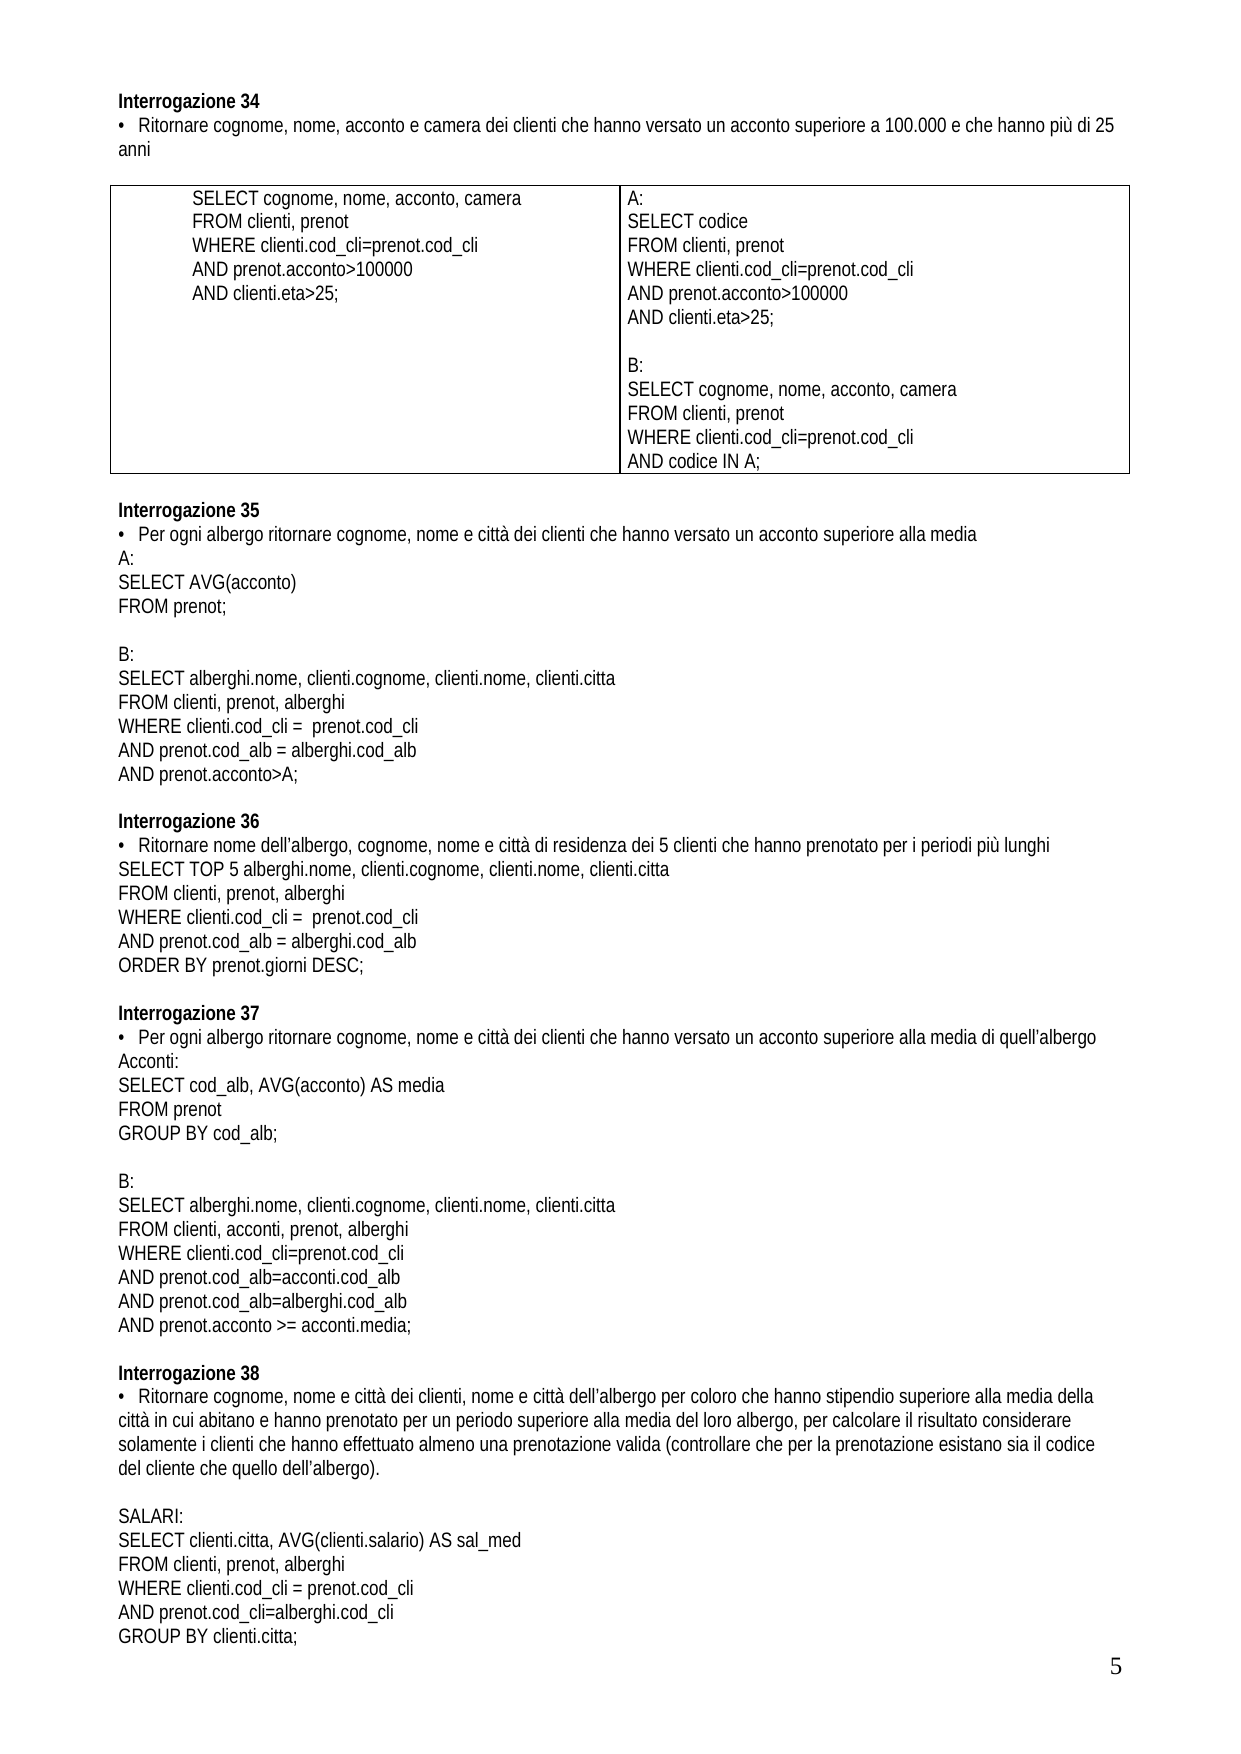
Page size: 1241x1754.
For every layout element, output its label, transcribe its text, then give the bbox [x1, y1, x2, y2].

text FROM clienti, prenot, alberghi [118, 690, 1122, 714]
text AND prenot.cod_alb=alberghi.cod_alb [118, 1289, 1122, 1313]
text SALARI: [118, 1504, 1122, 1528]
text WHERE clienti.cod_cli = prenot.cod_cli [118, 714, 1122, 738]
text AND prenot.acconto>A; [118, 762, 1122, 786]
text FROM prenot; [118, 594, 1122, 618]
text Interrogazione 35 [118, 498, 1122, 522]
text B: [118, 642, 1122, 666]
text AND prenot.cod_alb=acconti.cod_alb [118, 1265, 1122, 1289]
text • Ritornare cognome, nome, acconto e camera dei clienti che hanno versato un acconto superiore a 100.000 e che hanno più di 25 anni [118, 113, 1122, 161]
text FROM clienti, prenot, alberghi [118, 1552, 1122, 1576]
text AND prenot.acconto >= acconti.media; [118, 1313, 1122, 1337]
text SELECT alberghi.nome, clienti.cognome, clienti.nome, clienti.citta [118, 1193, 1122, 1217]
text WHERE clienti.cod_cli = prenot.cod_cli [118, 905, 1122, 929]
text WHERE clienti.cod_cli = prenot.cod_cli [118, 1576, 1122, 1600]
text SELECT AVG(acconto) [118, 570, 1122, 594]
text FROM clienti, acconti, prenot, alberghi [118, 1217, 1122, 1241]
text SELECT cod_alb, AVG(acconto) AS media [118, 1073, 1122, 1097]
text Interrogazione 38 [118, 1361, 1122, 1384]
text Interrogazione 36 [118, 809, 1122, 833]
text GROUP BY clienti.citta; [118, 1624, 1122, 1648]
text WHERE clienti.cod_cli=prenot.cod_cli [118, 1241, 1122, 1265]
text ORDER BY prenot.giorni DESC; [118, 953, 1122, 977]
text Interrogazione 34 [118, 89, 1122, 113]
text Acconti: [118, 1049, 1122, 1073]
text FROM prenot [118, 1097, 1122, 1121]
text AND prenot.cod_alb = alberghi.cod_alb [118, 929, 1122, 953]
text Interrogazione 37 [118, 1001, 1122, 1025]
text • Ritornare cognome, nome e città dei clienti, nome e città dell’albergo per coloro che hanno stipendio superiore alla media della città in cui abitano e hanno prenotato per un periodo superiore alla media del loro albergo, per calcolare il risultato considerare solamente i clienti che hanno effettuato almeno una prenotazione valida (controllare che per la prenotazione esistano sia il codice del cliente che quello dell’albergo). [118, 1384, 1122, 1480]
table_header SELECT cognome, nome, acconto, camera FROM clienti, prenot WHERE clienti.cod_cli=prenot.cod_cli AND prenot.acconto>100000 AND clienti.eta>25; [111, 186, 619, 473]
text • Per ogni albergo ritornare cognome, nome e città dei clienti che hanno versato un acconto superiore alla media [118, 522, 1122, 546]
text • Ritornare nome dell’albergo, cognome, nome e città di residenza dei 5 clienti che hanno prenotato per i periodi più lunghi [118, 833, 1122, 857]
text SELECT clienti.citta, AVG(clienti.salario) AS sal_med [118, 1528, 1122, 1552]
table_header A: SELECT codice FROM clienti, prenot WHERE clienti.cod_cli=prenot.cod_cli AND prenot.acconto>100000 AND clienti.eta>25; B: SELECT cognome, nome, acconto, camera FROM clienti, prenot WHERE clienti.cod_cli=prenot.cod_cli AND codice IN A; [621, 186, 1129, 473]
text GROUP BY cod_alb; [118, 1121, 1122, 1145]
text AND prenot.cod_alb = alberghi.cod_alb [118, 738, 1122, 762]
text A: [118, 546, 1122, 570]
text SELECT alberghi.nome, clienti.cognome, clienti.nome, clienti.citta [118, 666, 1122, 690]
text B: [118, 1169, 1122, 1193]
text SELECT TOP 5 alberghi.nome, clienti.cognome, clienti.nome, clienti.citta [118, 857, 1122, 881]
text AND prenot.cod_cli=alberghi.cod_cli [118, 1600, 1122, 1624]
text • Per ogni albergo ritornare cognome, nome e città dei clienti che hanno versato un acconto superiore alla media di quell’albergo [118, 1025, 1122, 1049]
text FROM clienti, prenot, alberghi [118, 881, 1122, 905]
